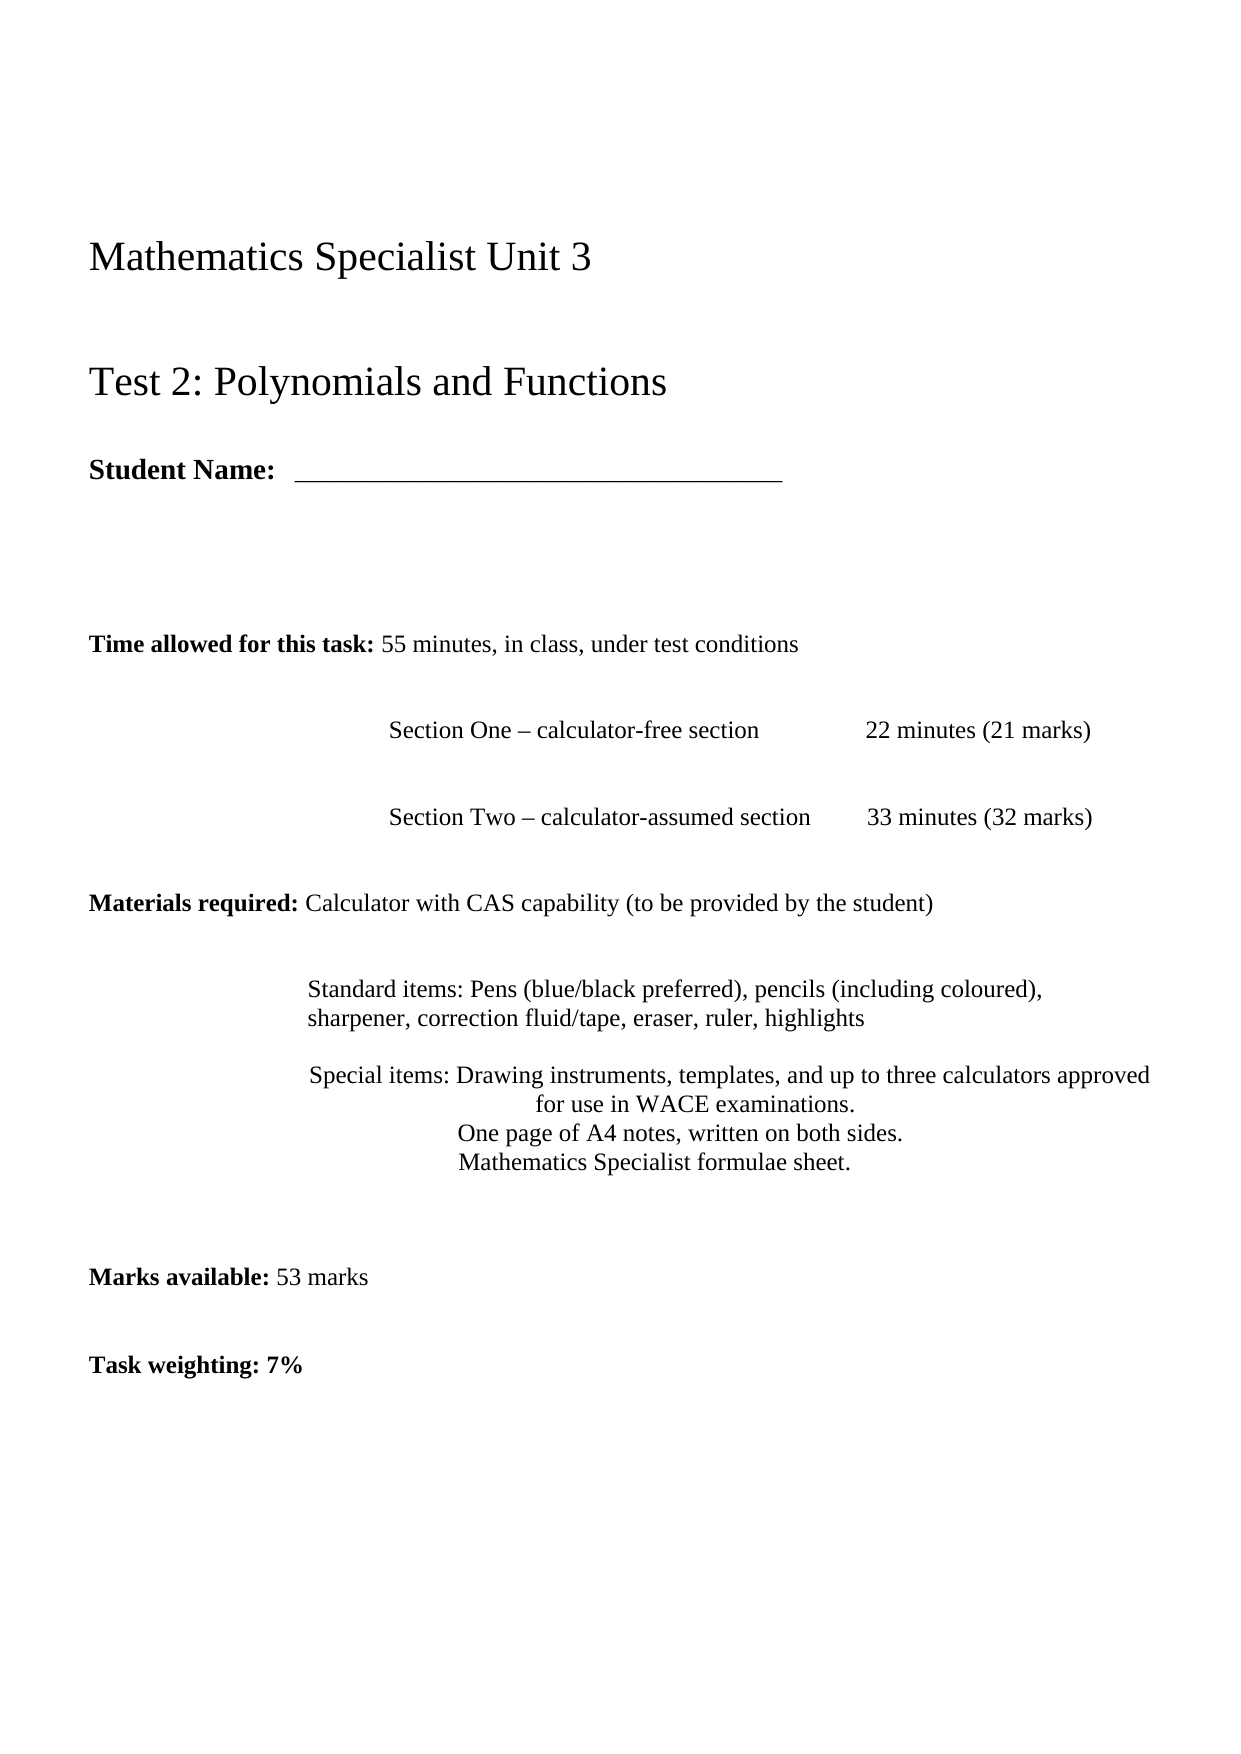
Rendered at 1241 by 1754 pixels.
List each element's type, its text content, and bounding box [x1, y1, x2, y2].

text Section One – calculator-free section 22 minutes (21 marks) [314, 716, 1152, 744]
text Materials required: Calculator with CAS capability (to be provided by the student) [89, 888, 1152, 917]
text Mathematics Specialist Unit 3 [89, 232, 1152, 279]
text Test 2: Polynomials and Functions [89, 356, 1152, 404]
text Task weighting: 7% [89, 1350, 1152, 1378]
text Special items: Drawing instruments, templates, and up to three calculators approved for use in WACE examinations. [239, 1061, 1152, 1118]
text Marks available: 53 marks [89, 1262, 1152, 1291]
text One page of A4 notes, written on both sides. [89, 1118, 1152, 1147]
text Standard items: Pens (blue/black preferred), pencils (including coloured), sharpener, correction fluid/tape, eraser, ruler, highlights [307, 974, 1152, 1032]
text Student Name: _______________________________________ [89, 452, 1152, 486]
text Section Two – calculator-assumed section 33 minutes (32 marks) [314, 802, 1152, 831]
text Mathematics Specialist formulae sheet. [89, 1147, 1152, 1176]
text Time allowed for this task: 55 minutes, in class, under test conditions [89, 629, 1152, 658]
